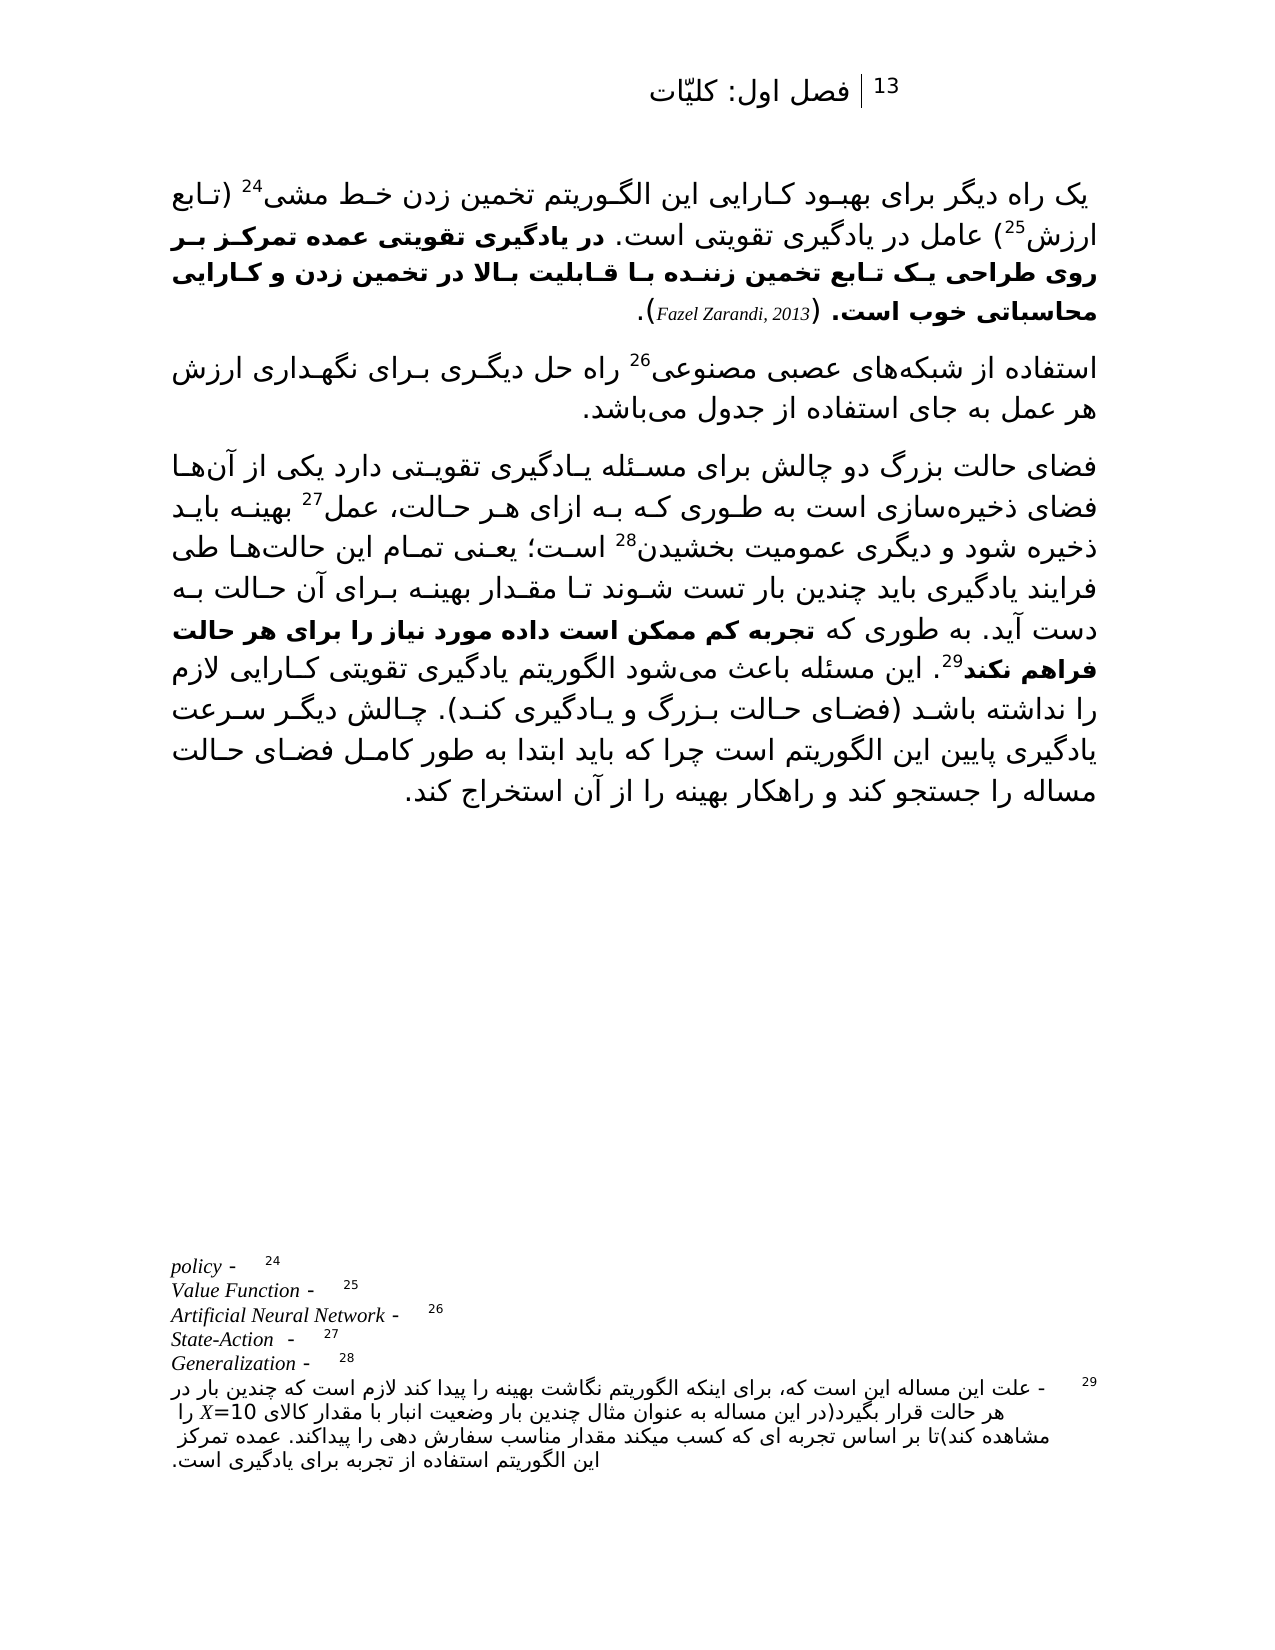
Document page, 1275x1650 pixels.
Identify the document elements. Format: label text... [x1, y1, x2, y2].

text فضای حالت بزرگ دو چالش برای مسئله یادگیری تقویتی دارد یکی از آن‌ها فضای ذخیره‌سازی است به طوری که به ازای هر حالت، عمل بهینه باید ذخیره شود و دیگری عمومیت بخشیدن است؛ یعنی تمام این حالت‌ها طی فرایند یادگیری باید چندین بار تست شوند تا مقدار بهینه برای آن حالت به دست آید. به طوری که تجربه کم ممکن است داده مورد نیاز را برای هر حالت فراهم نکند. این مسئله باعث می‌شود الگوریتم یادگیری تقویتی کارایی لازم را نداشته باشد (فضای حالت بزرگ و یادگیری کند). چالش دیگر سرعت یادگیری پایین این الگوریتم است چرا که باید ابتدا به طور کامل فضای حالت مساله را جستجو کند و راهکار بهینه را از آن استخراج کند. [171, 449, 1098, 808]
text یک راه دیگر برای بهبود کارایی این الگوریتم تخمین زدن خط مشی (تابع ارزش) عامل در یادگیری تقویتی است. در یادگیری تقویتی عمده تمرکز بر روی طراحی یک تابع تخمین زننده با قابلیت بالا در تخمین زدن و کارایی محاسباتی خوب است. . [171, 177, 1098, 328]
text استفاده از شبکه‌های عصبی مصنوعی راه حل دیگری برای نگهداری ارزش هر عمل به جای استفاده از جدول می‌باشد. [171, 351, 1098, 426]
